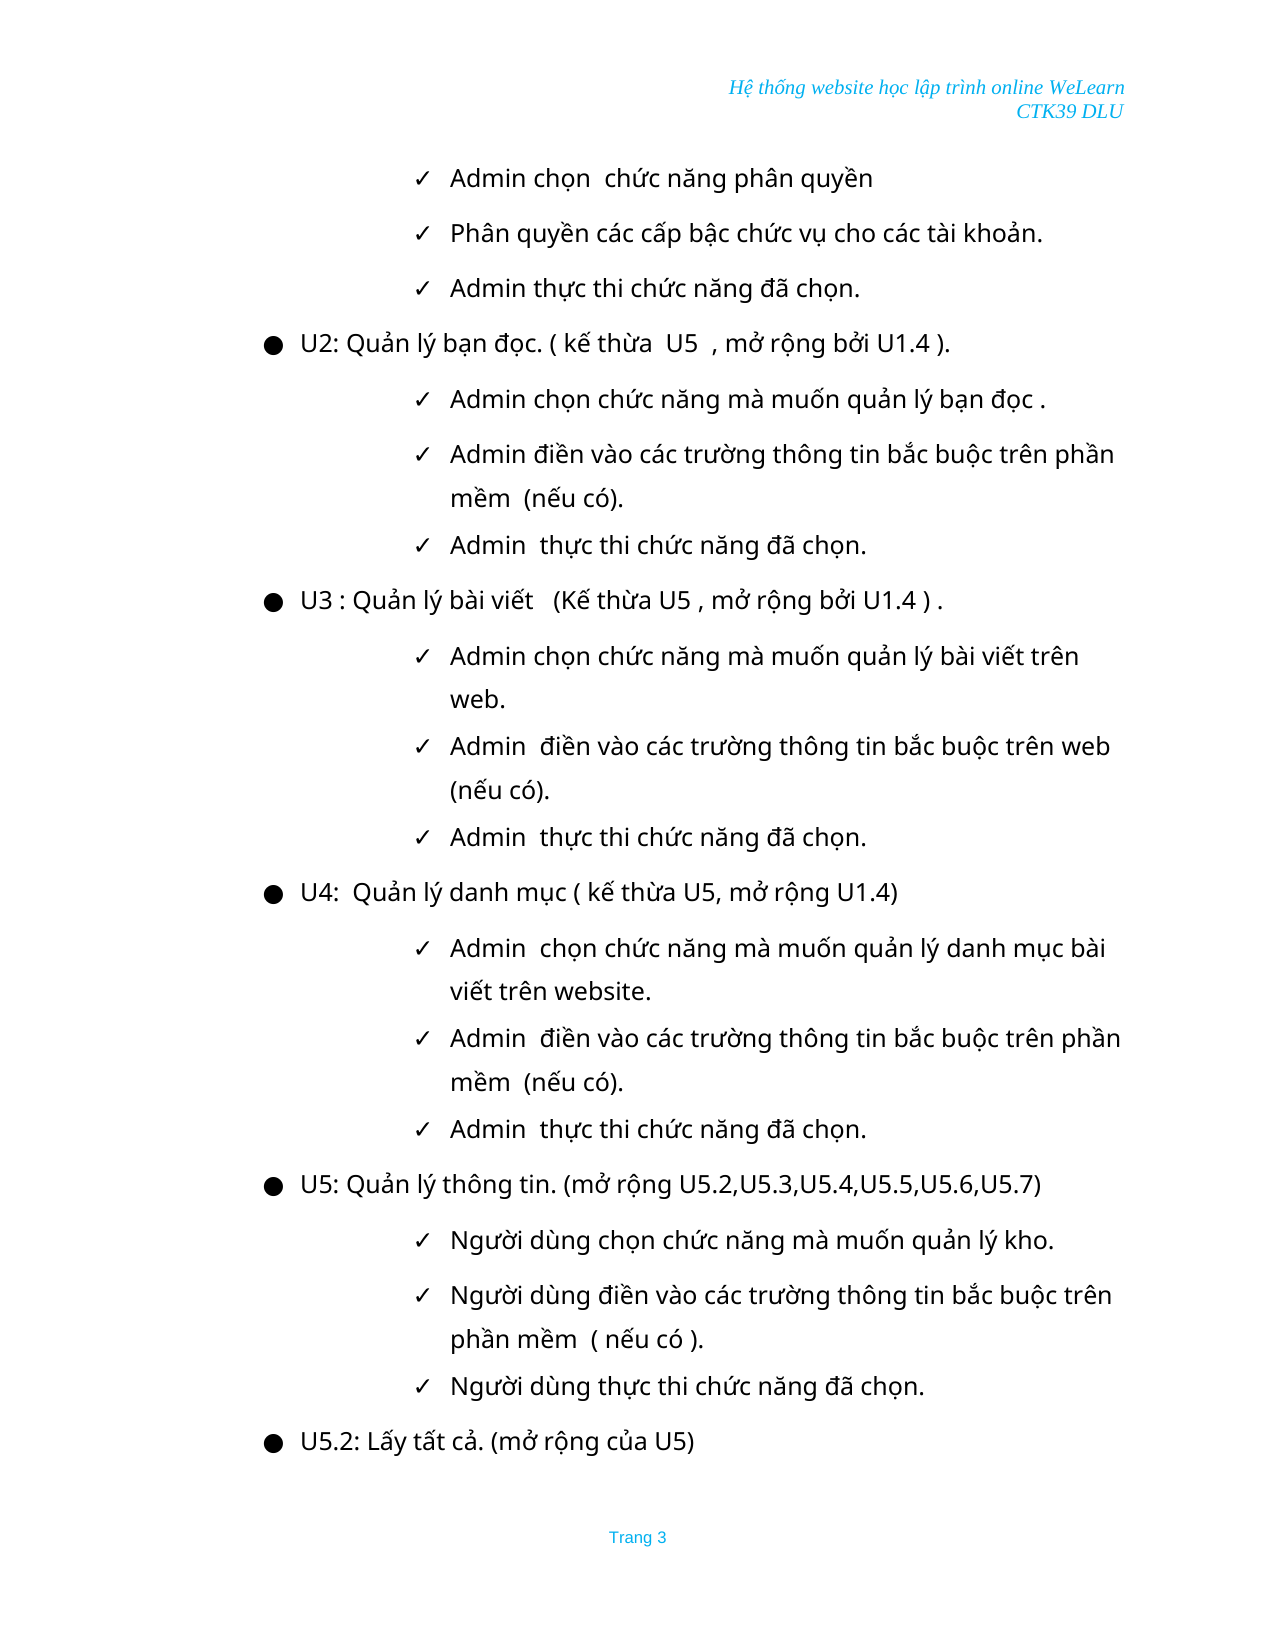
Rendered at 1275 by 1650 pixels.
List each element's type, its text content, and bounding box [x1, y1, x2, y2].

list Admin chọn chức năng mà muốn quản lý bạn đọc . [412, 371, 1125, 422]
list Admin thực thi chức năng đã chọn. [412, 517, 1125, 568]
list Admin chọn chức năng phân quyền [412, 150, 1125, 201]
list Admin chọn chức năng mà muốn quản lý danh mục bài viết trên website. [412, 920, 1125, 1008]
list Admin chọn chức năng mà muốn quản lý bài viết trên web. [412, 628, 1125, 716]
list Phân quyền các cấp bậc chức vụ cho các tài khoản. [412, 205, 1125, 257]
list Người dùng thực thi chức năng đã chọn. [412, 1358, 1125, 1409]
list Admin điền vào các trường thông tin bắc buộc trên phần mềm (nếu có). [412, 1011, 1125, 1099]
list U2: Quản lý bạn đọc. ( kế thừa U5 , mở rộng bởi U1.4 ). [262, 316, 1125, 367]
list Admin điền vào các trường thông tin bắc buộc trên web (nếu có). [412, 719, 1125, 807]
list U3 : Quản lý bài viết (Kế thừa U5 , mở rộng bởi U1.4 ) . [262, 573, 1125, 624]
list Người dùng điền vào các trường thông tin bắc buộc trên phần mềm ( nếu có ). [412, 1267, 1125, 1355]
picture [1061, 80, 1067, 90]
list U4: Quản lý danh mục ( kế thừa U5, mở rộng U1.4) [262, 865, 1125, 916]
list U5: Quản lý thông tin. (mở rộng U5.2,U5.3,U5.4,U5.5,U5.6,U5.7) [262, 1157, 1125, 1208]
list Admin thực thi chức năng đã chọn. [412, 261, 1125, 312]
list Admin thực thi chức năng đã chọn. [412, 1101, 1125, 1153]
list Người dùng chọn chức năng mà muốn quản lý kho. [412, 1212, 1125, 1263]
list U5.2: Lấy tất cả. (mở rộng của U5) [262, 1413, 1125, 1465]
list Admin thực thi chức năng đã chọn. [412, 809, 1125, 861]
list Admin điền vào các trường thông tin bắc buộc trên phần mềm (nếu có). [412, 427, 1125, 514]
